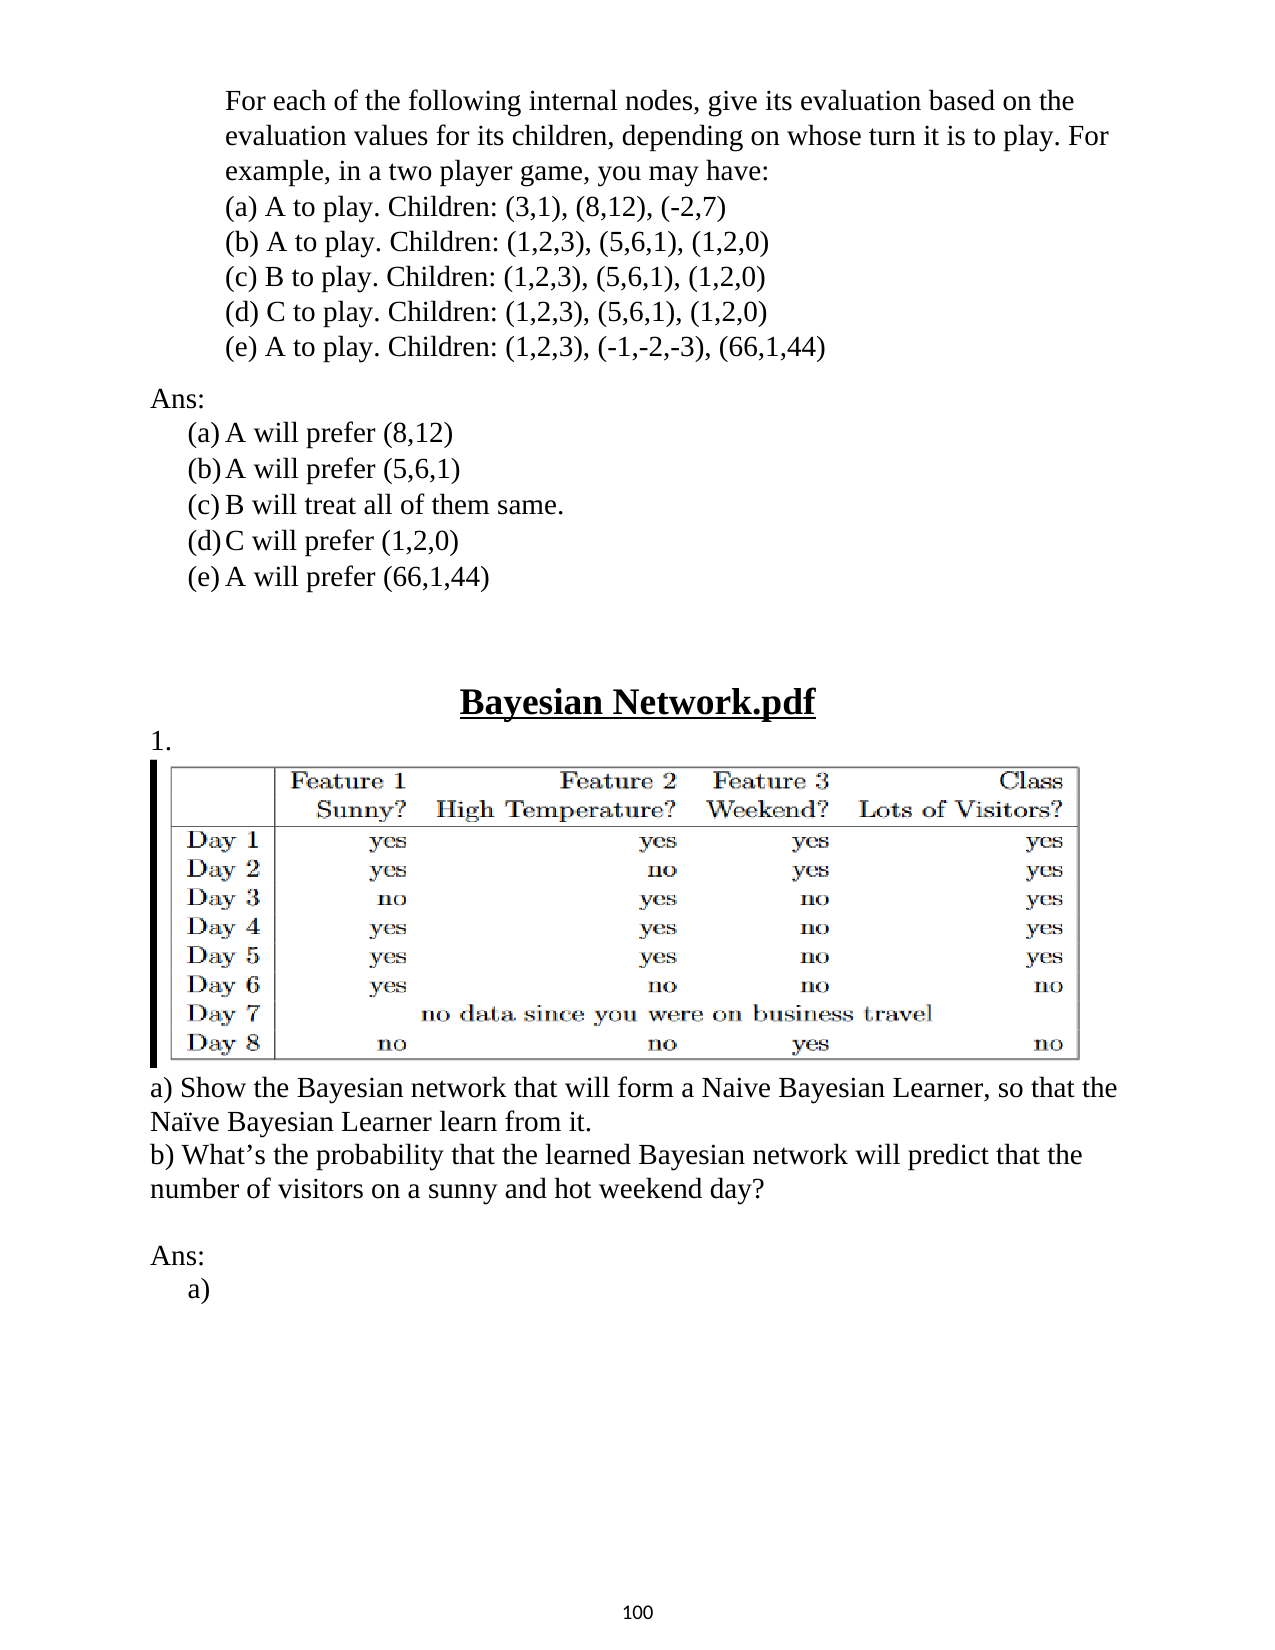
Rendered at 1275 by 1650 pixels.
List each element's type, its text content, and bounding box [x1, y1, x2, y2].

list (d) C to play. Children: (1,2,3), (5,6,1), (1,2,0) [225, 294, 1125, 328]
text a) Show the Bayesian network that will form a Naive Bayesian Learner, so that the Naïve Bayesian Learner learn from it. [150, 1070, 1125, 1137]
list (a) A to play. Children: (3,1), (8,12), (-2,7) [225, 189, 1125, 222]
picture [150, 756, 1091, 1071]
list For each of the following internal nodes, give its evaluation based on the evaluation values for its children, depending on whose turn it is to play. For example, in a two player game, you may have: [225, 83, 1125, 187]
list A will prefer (66,1,44) [187, 559, 1125, 593]
list A will prefer (8,12) [187, 415, 1125, 448]
text Bayesian Network.pdf [150, 679, 1125, 723]
text b) What’s the probability that the learned Bayesian network will predict that the number of visitors on a sunny and hot weekend day? [150, 1137, 1125, 1204]
list (e) A to play. Children: (1,2,3), (-1,-2,-3), (66,1,44) [225, 329, 1125, 363]
list (c) B to play. Children: (1,2,3), (5,6,1), (1,2,0) [225, 259, 1125, 293]
list B will treat all of them same. [187, 487, 1125, 521]
list (b) A to play. Children: (1,2,3), (5,6,1), (1,2,0) [225, 224, 1125, 257]
text Ans: [150, 1238, 1125, 1272]
text Ans: [150, 381, 1125, 415]
list A will prefer (5,6,1) [187, 451, 1125, 485]
list C will prefer (1,2,0) [187, 523, 1125, 557]
